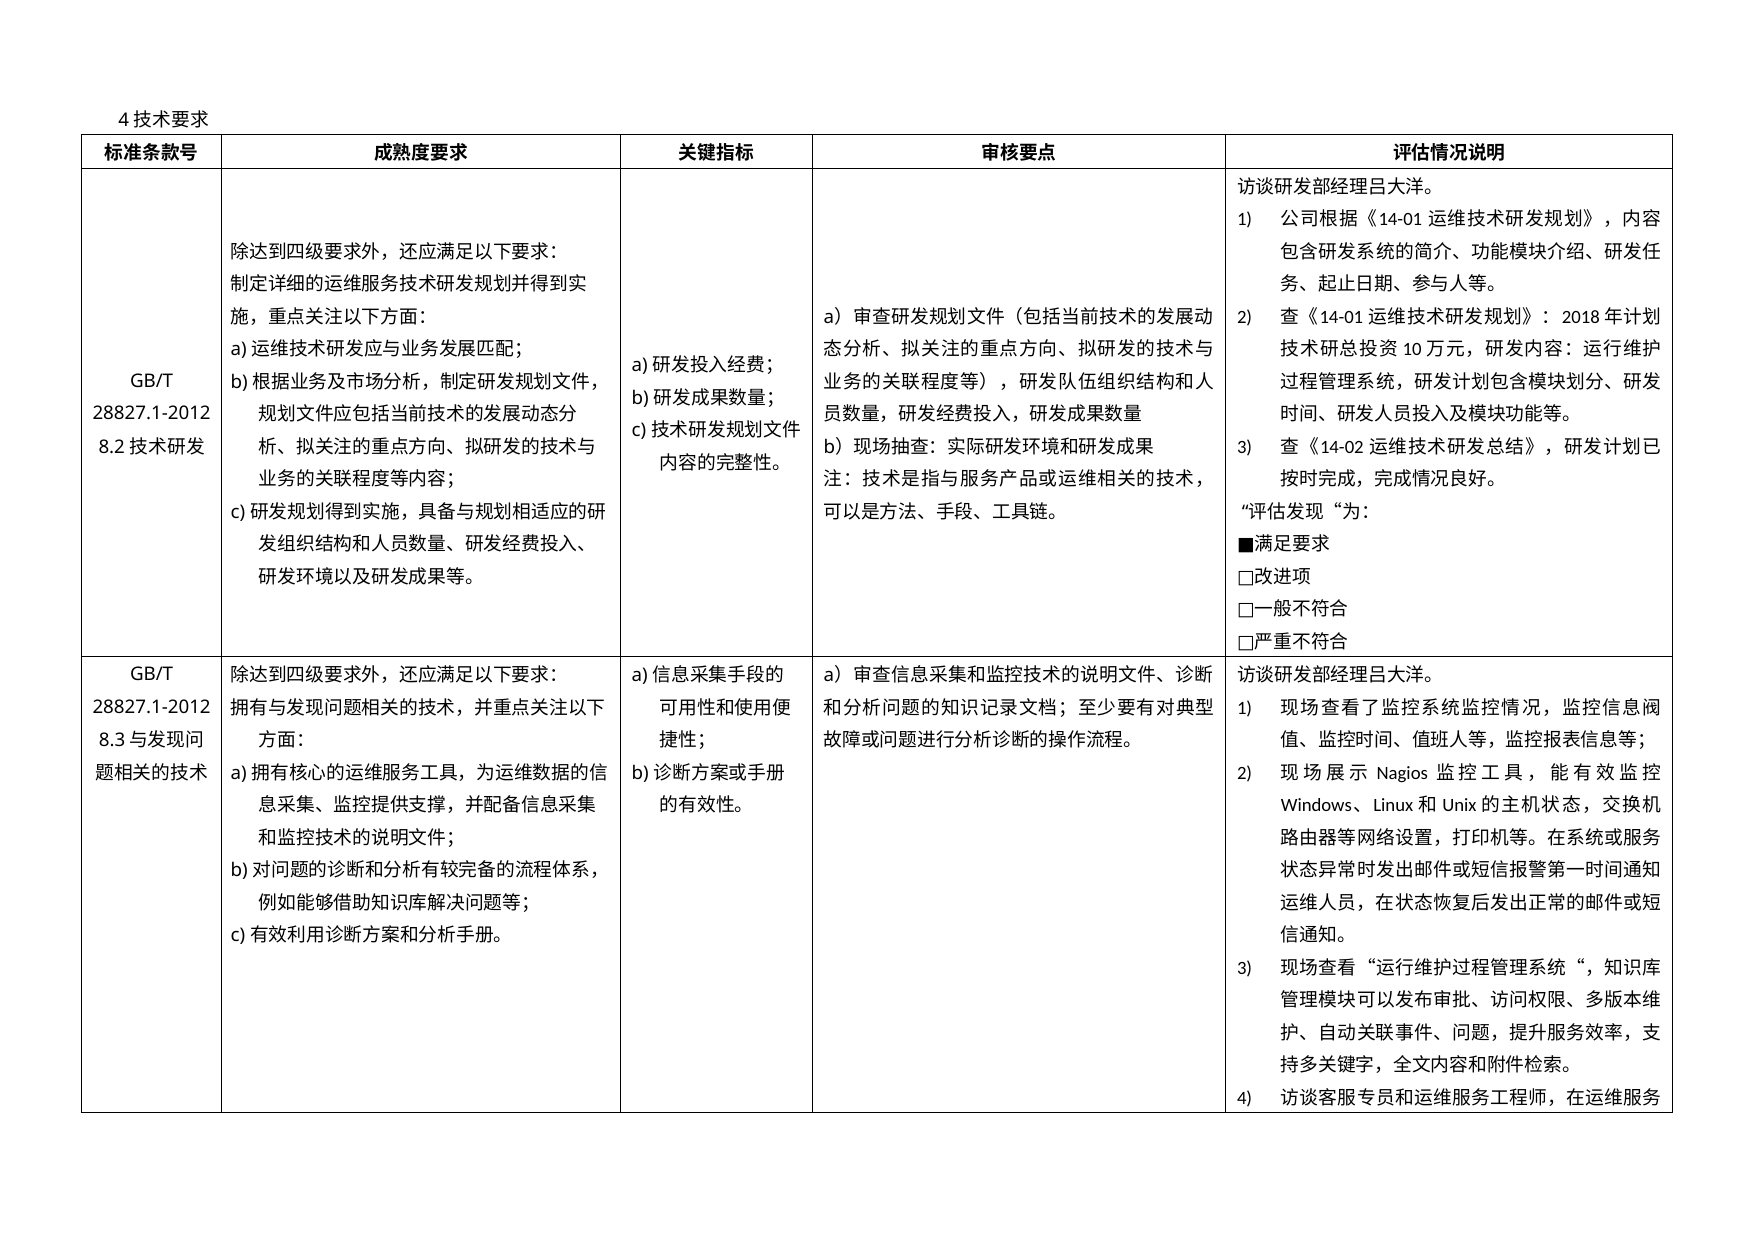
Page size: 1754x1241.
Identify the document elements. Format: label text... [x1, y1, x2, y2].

text 4 技术要求 [118, 102, 1636, 134]
table_cell a) 信息采集手段的可用性和使用便捷性； b) 诊断方案或手册的有效性。 [621, 657, 812, 1112]
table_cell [1226, 657, 1672, 1112]
table_cell 除达到四级要求外，还应满足以下要求： 制定详细的运维服务技术研发规划并得到实施，重点关注以下方面： a) 运维技术研发应与业务发展匹配； b) 根据业务及市场分析，制定研发规划文件，规划文件应包括当前技术的发展动态分析、拟关注的重点方向、拟研发的技术与业务的关联程度等内容； c) 研发规划得到实施，具备与规划相适应的研发组织结构和人员数量、研发经费投入、研发环境以及研发成果等。 [222, 169, 620, 656]
table_header 评估情况说明 [1226, 135, 1672, 168]
table_header 审核要点 [813, 135, 1225, 168]
table_header 标准条款号 [82, 135, 221, 168]
table_cell GB/T 28827.1-2012 8.3与发现问题相关的技术 [82, 657, 221, 1112]
table_header 关键指标 [621, 135, 812, 168]
table_cell a) 研发投入经费； b) 研发成果数量； c) 技术研发规划文件内容的完整性。 [621, 169, 812, 656]
table_cell 访谈研发部经理吕大洋。 公司根据《14-01 运维技术研发规划》，内容包含研发系统的简介、功能模块介绍、研发任务、起止日期、参与人等。 查《14-01 运维技术研发规划》：2018年计划技术研总投资10万元，研发内容：运行维护过程管理系统，研发计划包含模块划分、研发时间、研发人员投入及模块功能等。 查《14-02 运维技术研发总结》，研发计划已按时完成，完成情况良好。 “评估发现“为： ■满足要求 □改进项 □一般不符合 □严重不符合 [1226, 169, 1672, 656]
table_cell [222, 657, 620, 1112]
table_cell GB/T 28827.1-2012 8.2 技术研发 [82, 169, 221, 656]
table_cell a）审查研发规划文件（包括当前技术的发展动态分析、拟关注的重点方向、拟研发的技术与业务的关联程度等），研发队伍组织结构和人员数量，研发经费投入，研发成果数量 b）现场抽查：实际研发环境和研发成果 注：技术是指与服务产品或运维相关的技术，可以是方法、手段、工具链。 [813, 169, 1225, 656]
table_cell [813, 657, 1225, 1112]
table_header 成熟度要求 [222, 135, 620, 168]
